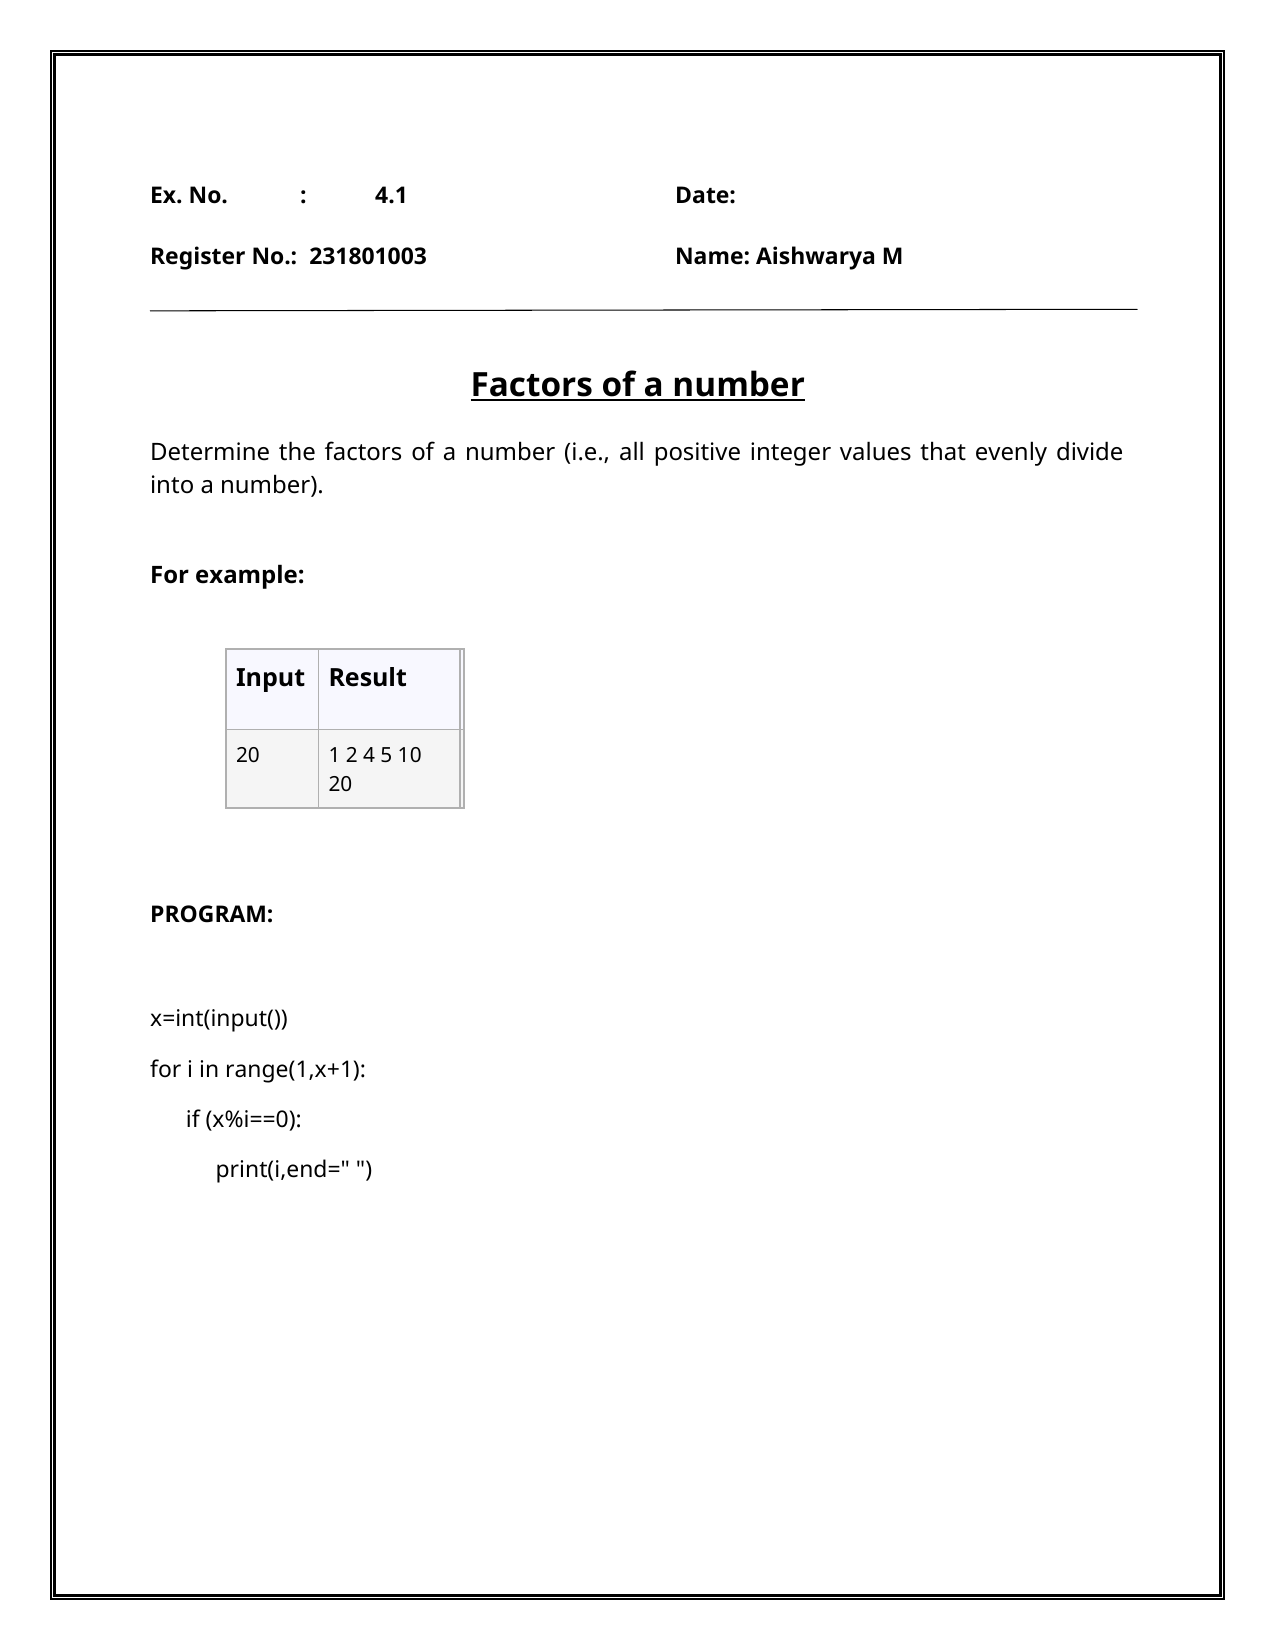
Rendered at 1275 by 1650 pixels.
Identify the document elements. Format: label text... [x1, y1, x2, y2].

text for i in range(1,x+1): [150, 1052, 1125, 1084]
text print(i,end=" ") [150, 1153, 1125, 1184]
table_cell 20 [227, 730, 318, 807]
text x=int(input()) [150, 1002, 1125, 1033]
text For example: [150, 558, 1125, 590]
text Factors of a number [150, 360, 1125, 406]
text PROGRAM: [150, 898, 1125, 929]
table_header Input [227, 650, 318, 729]
table_header Result [319, 650, 459, 729]
text Register No.: 231801003 Name: Aishwarya M [150, 239, 1125, 271]
text Determine the factors of a number (i.e., all positive integer values that evenly divide into a number). [150, 435, 1125, 500]
text if (x%i==0): [150, 1103, 1125, 1134]
text Ex. No. : 4.1 Date: [150, 179, 1125, 210]
table_cell 1 2 4 5 10 20 [319, 730, 459, 807]
